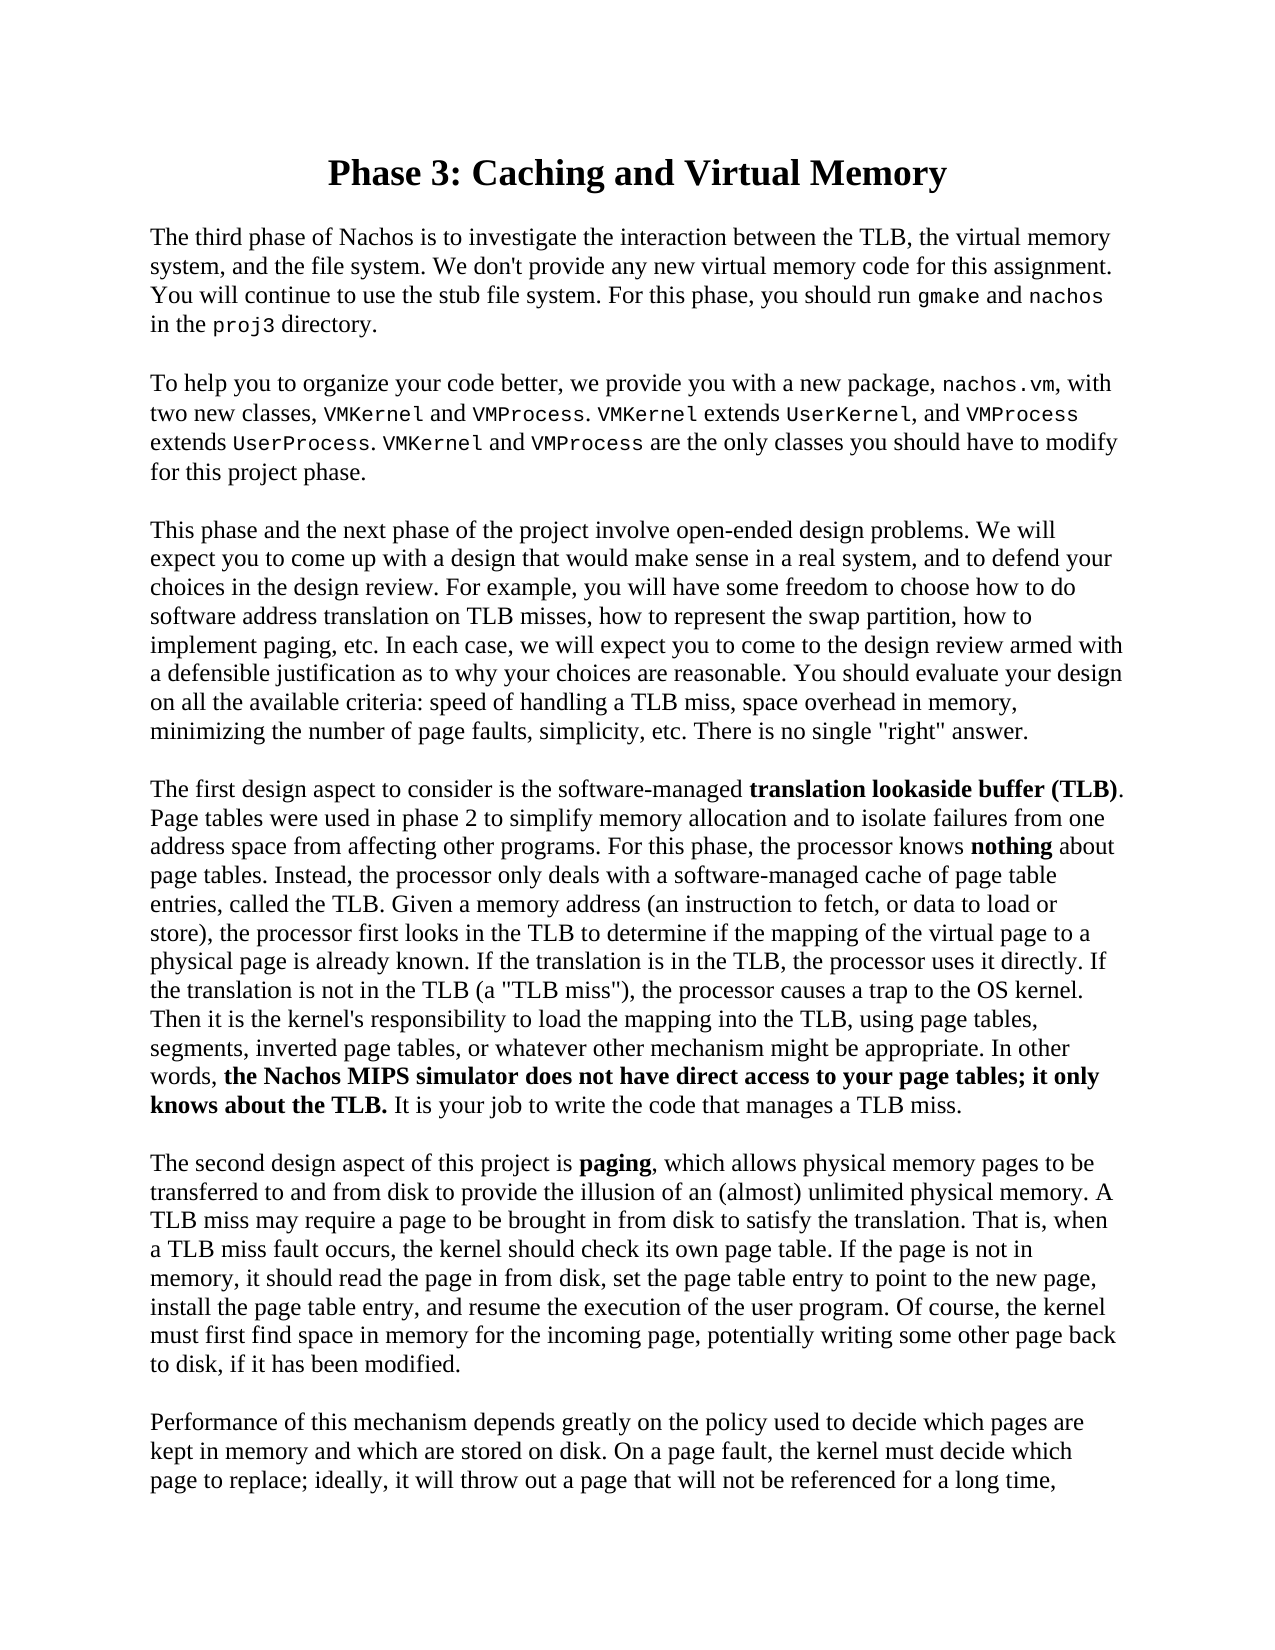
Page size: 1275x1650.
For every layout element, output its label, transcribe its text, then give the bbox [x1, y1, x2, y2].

text The second design aspect of this project is paging, which allows physical memory pages to be transferred to and from disk to provide the illusion of an (almost) unlimited physical memory. A TLB miss may require a page to be brought in from disk to satisfy the translation. That is, when a TLB miss fault occurs, the kernel should check its own page table. If the page is not in memory, it should read the page in from disk, set the page table entry to point to the new page, install the page table entry, and resume the execution of the user program. Of course, the kernel must first find space in memory for the incoming page, potentially writing some other page back to disk, if it has been modified. [150, 1148, 1125, 1378]
text This phase and the next phase of the project involve open-ended design problems. We will expect you to come up with a design that would make sense in a real system, and to defend your choices in the design review. For example, you will have some freedom to choose how to do software address translation on TLB misses, how to represent the swap partition, how to implement paging, etc. In each case, we will expect you to come to the design review armed with a defensible justification as to why your choices are reasonable. You should evaluate your design on all the available criteria: speed of handling a TLB miss, space overhead in memory, minimizing the number of page faults, simplicity, etc. There is no single "right" answer. [150, 515, 1125, 745]
text The third phase of Nachos is to investigate the interaction between the TLB, the virtual memory system, and the file system. We don't provide any new virtual memory code for this assignment. You will continue to use the stub file system. For this phase, you should run gmake and nachos in the proj3 directory. [150, 222, 1125, 339]
text Phase 3: Caching and Virtual Memory [150, 150, 1125, 193]
text To help you to organize your code better, we provide you with a new package, nachos.vm, with two new classes, VMKernel and VMProcess. VMKernel extends UserKernel, and VMProcess extends UserProcess. VMKernel and VMProcess are the only classes you should have to modify for this project phase. [150, 368, 1125, 486]
text The first design aspect to consider is the software-managed translation lookaside buffer (TLB). Page tables were used in phase 2 to simplify memory allocation and to isolate failures from one address space from affecting other programs. For this phase, the processor knows nothing about page tables. Instead, the processor only deals with a software-managed cache of page table entries, called the TLB. Given a memory address (an instruction to fetch, or data to load or store), the processor first looks in the TLB to determine if the mapping of the virtual page to a physical page is already known. If the translation is in the TLB, the processor uses it directly. If the translation is not in the TLB (a "TLB miss"), the processor causes a trap to the OS kernel. Then it is the kernel's responsibility to load the mapping into the TLB, using page tables, segments, inverted page tables, or whatever other mechanism might be appropriate. In other words, the Nachos MIPS simulator does not have direct access to your page tables; it only knows about the TLB. It is your job to write the code that manages a TLB miss. [150, 774, 1125, 1119]
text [150, 1407, 1125, 1493]
